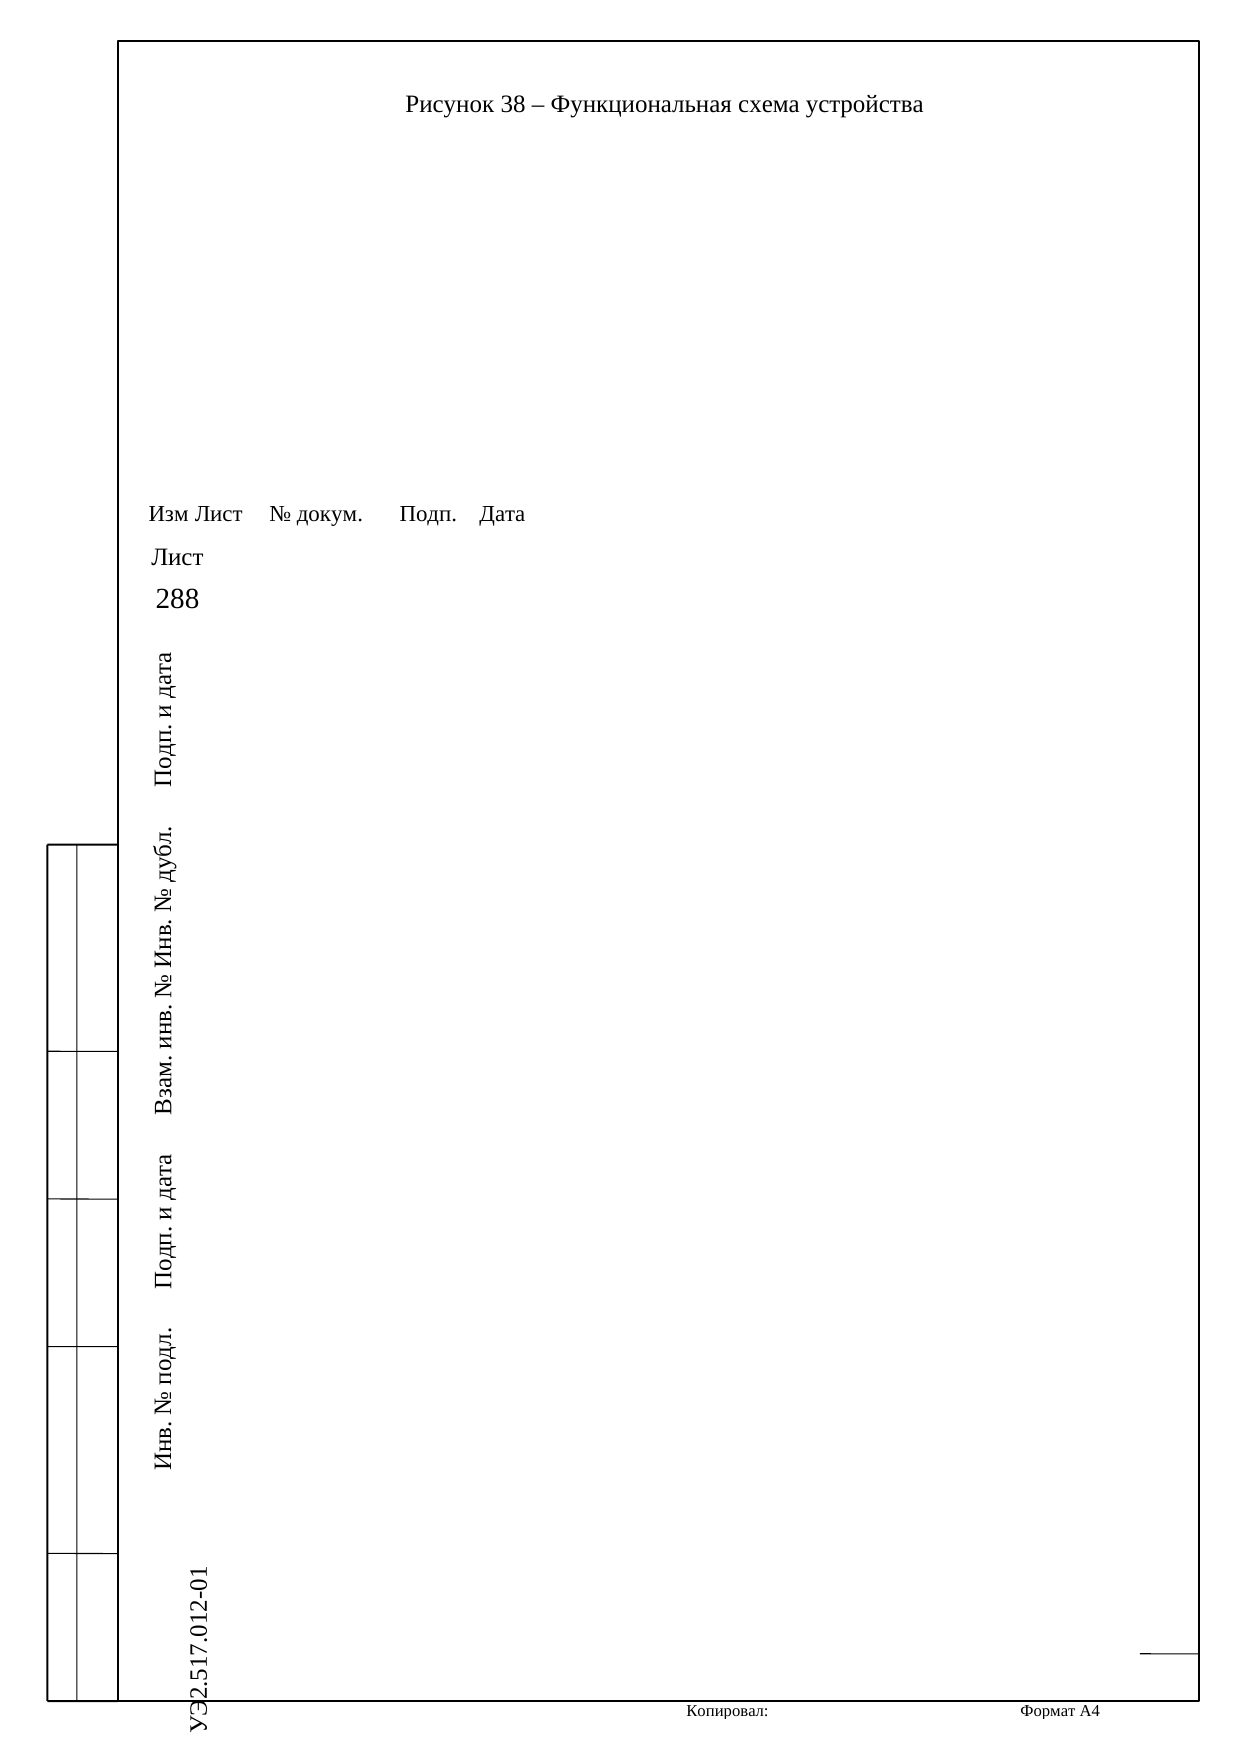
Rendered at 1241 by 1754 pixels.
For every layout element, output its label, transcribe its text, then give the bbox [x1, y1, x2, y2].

text Рисунок 38 – Функциональная схема устройства [148, 89, 1181, 117]
